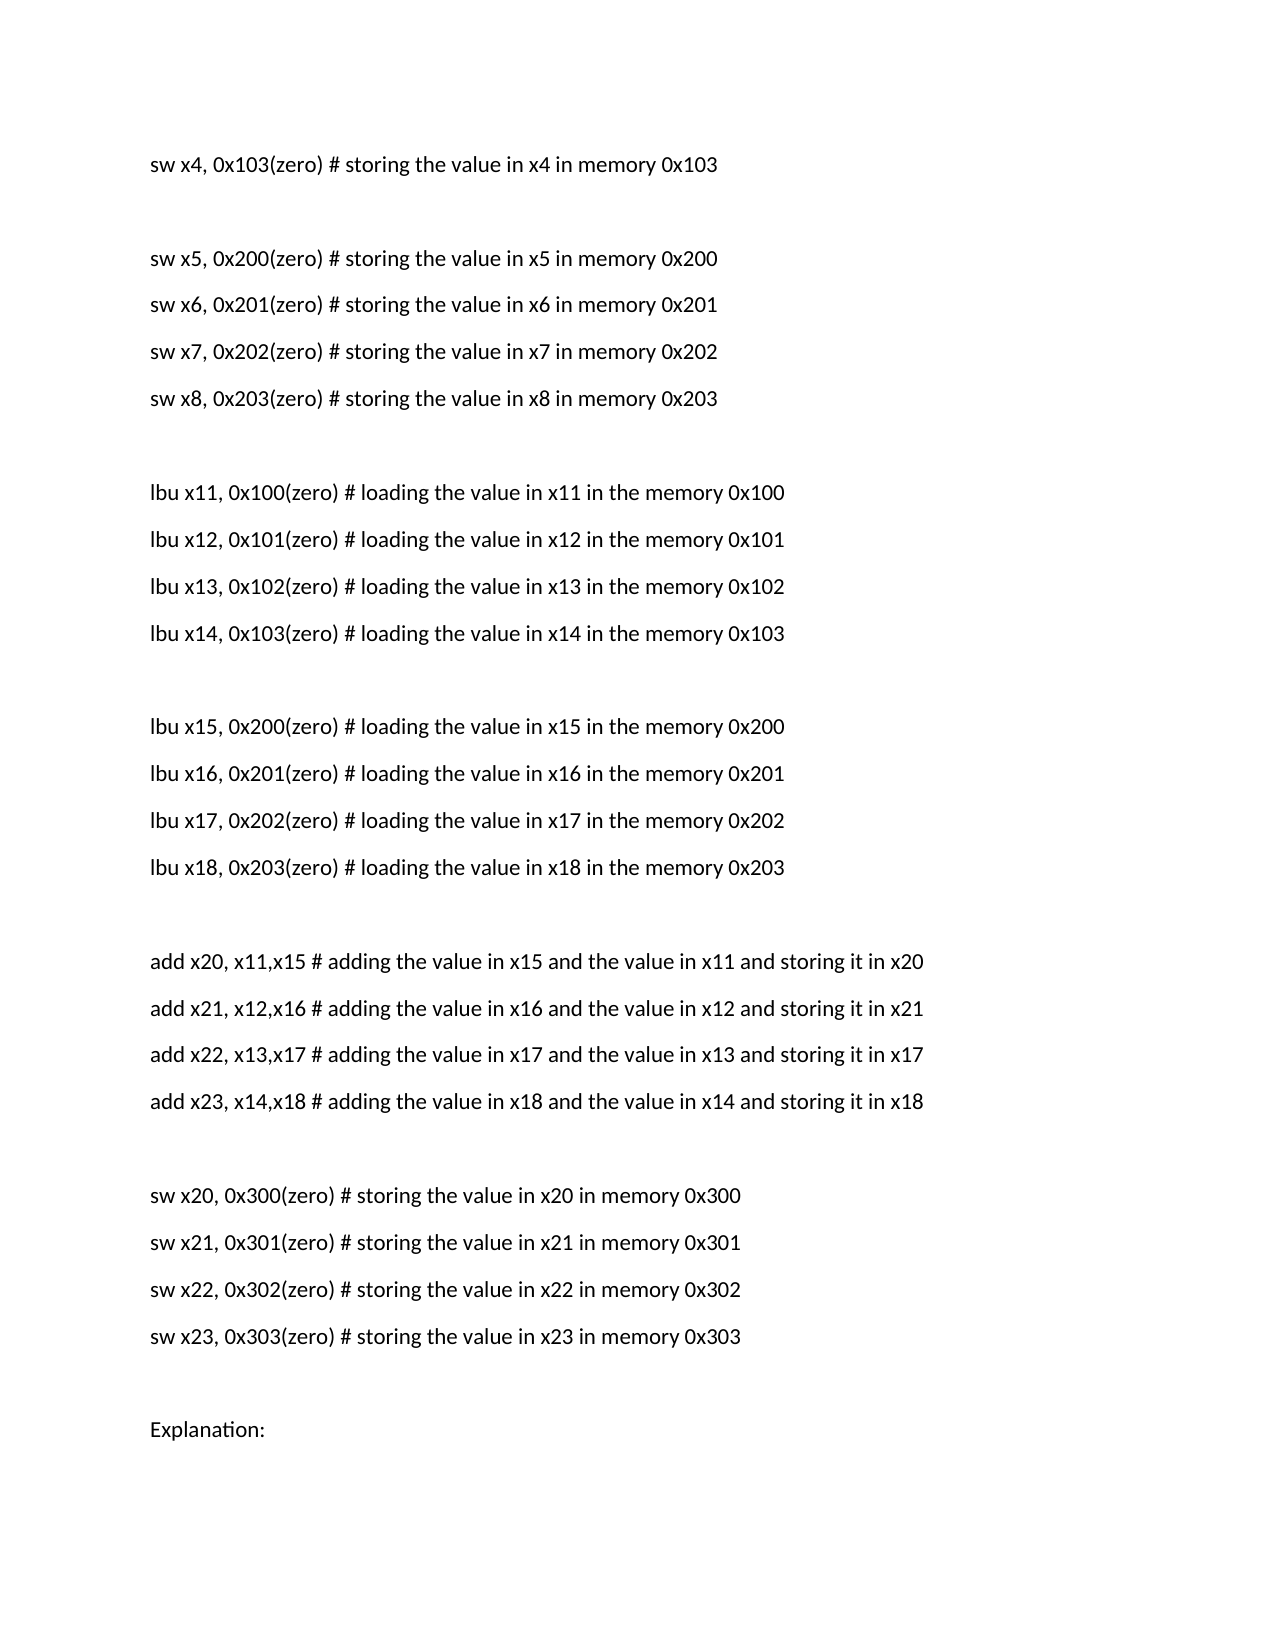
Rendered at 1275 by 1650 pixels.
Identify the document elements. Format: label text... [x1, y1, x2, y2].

text sw x4, 0x103(zero) # storing the value in x4 in memory 0x103 [150, 150, 1125, 178]
text lbu x18, 0x203(zero) # loading the value in x18 in the memory 0x203 [150, 853, 1125, 881]
text sw x22, 0x302(zero) # storing the value in x22 in memory 0x302 [150, 1275, 1125, 1303]
text lbu x16, 0x201(zero) # loading the value in x16 in the memory 0x201 [150, 759, 1125, 787]
text Explanation: [150, 1416, 1125, 1444]
text lbu x12, 0x101(zero) # loading the value in x12 in the memory 0x101 [150, 525, 1125, 553]
text add x21, x12,x16 # adding the value in x16 and the value in x12 and storing it in x21 [150, 994, 1125, 1022]
text lbu x14, 0x103(zero) # loading the value in x14 in the memory 0x103 [150, 619, 1125, 647]
text sw x7, 0x202(zero) # storing the value in x7 in memory 0x202 [150, 337, 1125, 366]
text add x23, x14,x18 # adding the value in x18 and the value in x14 and storing it in x18 [150, 1087, 1125, 1116]
text lbu x11, 0x100(zero) # loading the value in x11 in the memory 0x100 [150, 478, 1125, 506]
text sw x20, 0x300(zero) # storing the value in x20 in memory 0x300 [150, 1181, 1125, 1209]
text lbu x13, 0x102(zero) # loading the value in x13 in the memory 0x102 [150, 572, 1125, 600]
text sw x23, 0x303(zero) # storing the value in x23 in memory 0x303 [150, 1322, 1125, 1350]
text sw x8, 0x203(zero) # storing the value in x8 in memory 0x203 [150, 384, 1125, 412]
text lbu x15, 0x200(zero) # loading the value in x15 in the memory 0x200 [150, 712, 1125, 741]
text lbu x17, 0x202(zero) # loading the value in x17 in the memory 0x202 [150, 806, 1125, 834]
text sw x21, 0x301(zero) # storing the value in x21 in memory 0x301 [150, 1228, 1125, 1256]
text sw x5, 0x200(zero) # storing the value in x5 in memory 0x200 [150, 244, 1125, 272]
text add x20, x11,x15 # adding the value in x15 and the value in x11 and storing it in x20 [150, 947, 1125, 975]
text sw x6, 0x201(zero) # storing the value in x6 in memory 0x201 [150, 291, 1125, 319]
text add x22, x13,x17 # adding the value in x17 and the value in x13 and storing it in x17 [150, 1041, 1125, 1069]
